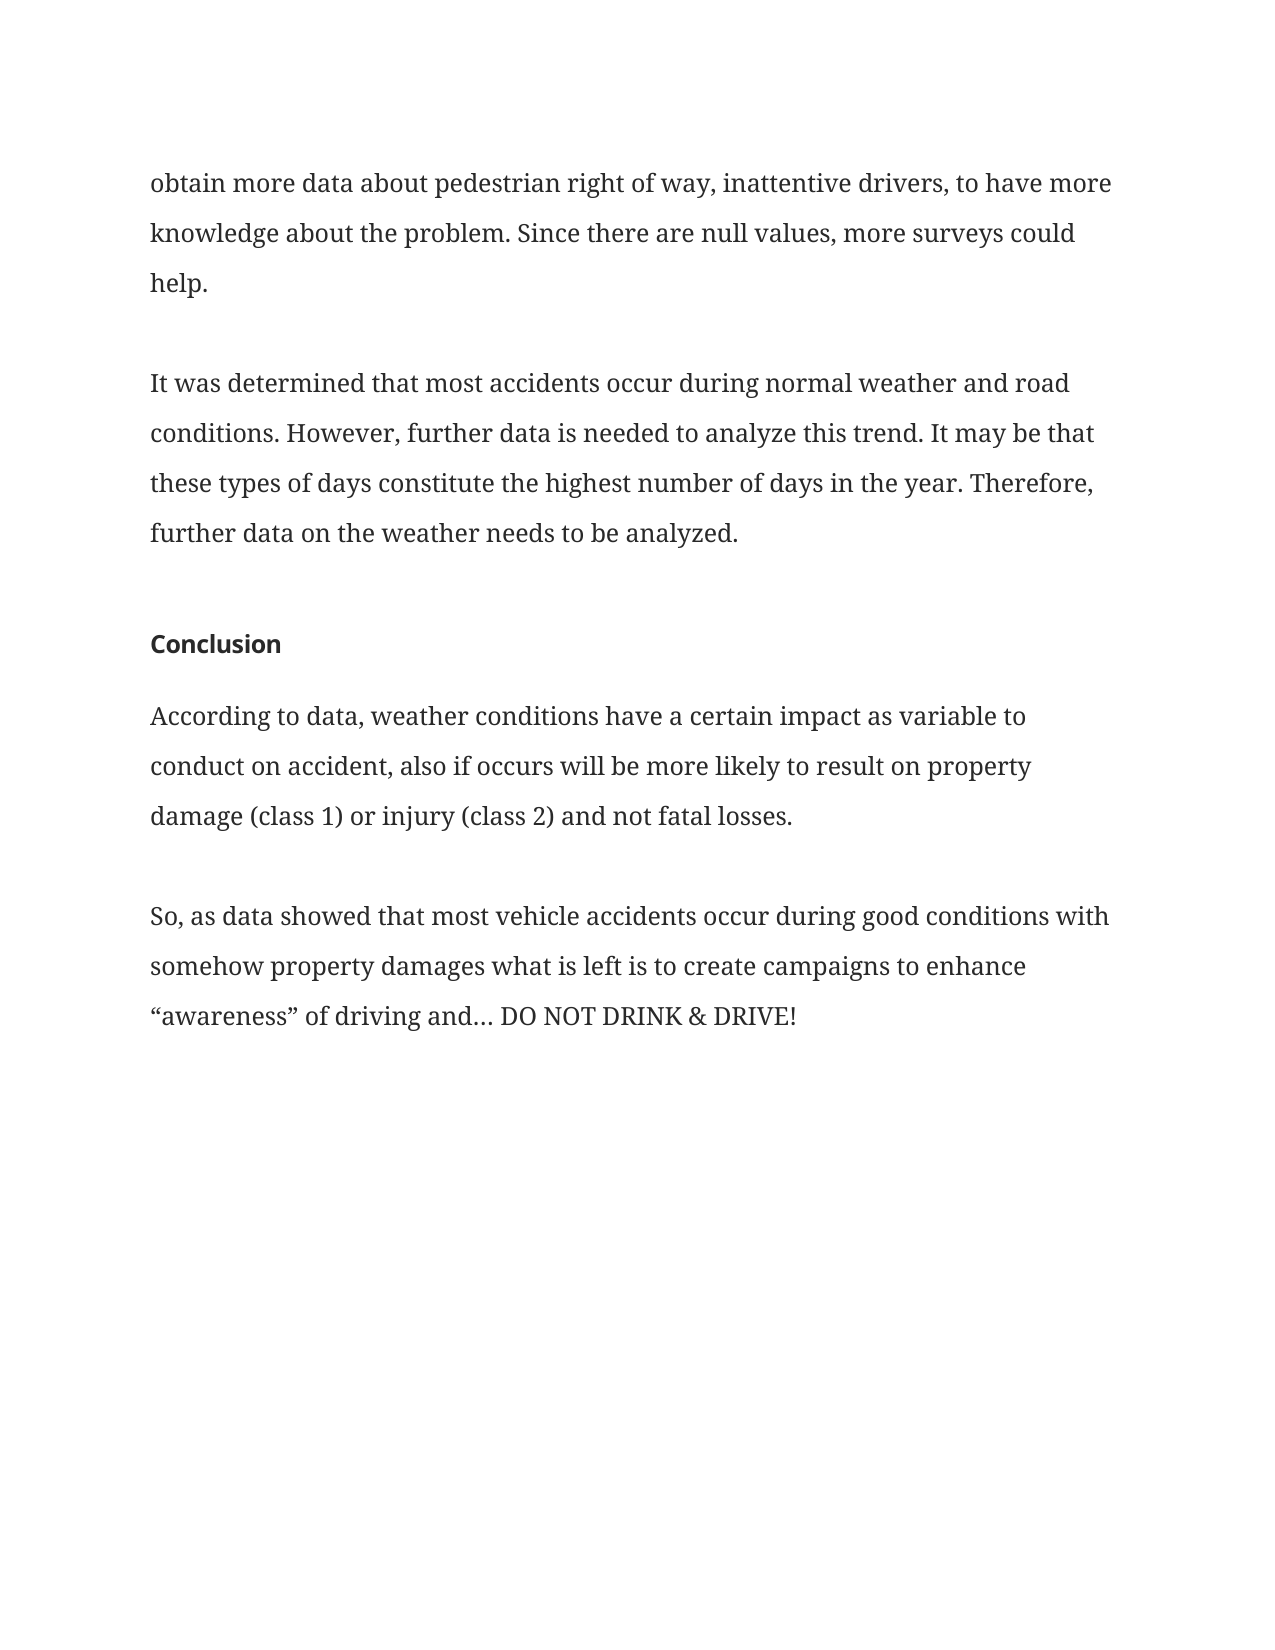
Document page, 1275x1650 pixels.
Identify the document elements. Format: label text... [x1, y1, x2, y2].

text Conclusion [150, 599, 1125, 661]
text So, as data showed that most vehicle accidents occur during good conditions with somehow property damages what is left is to create campaigns to enhance “awareness” of driving and… DO NOT DRINK & DRIVE! [150, 883, 1125, 1033]
text According to data, weather conditions have a certain impact as variable to conduct on accident, also if occurs will be more likely to result on property damage (class 1) or injury (class 2) and not fatal losses. [150, 683, 1125, 833]
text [150, 150, 1125, 300]
text It was determined that most accidents occur during normal weather and road conditions. However, further data is needed to analyze this trend. It may be that these types of days constitute the highest number of days in the year. Therefore, further data on the weather needs to be analyzed. [150, 350, 1125, 550]
